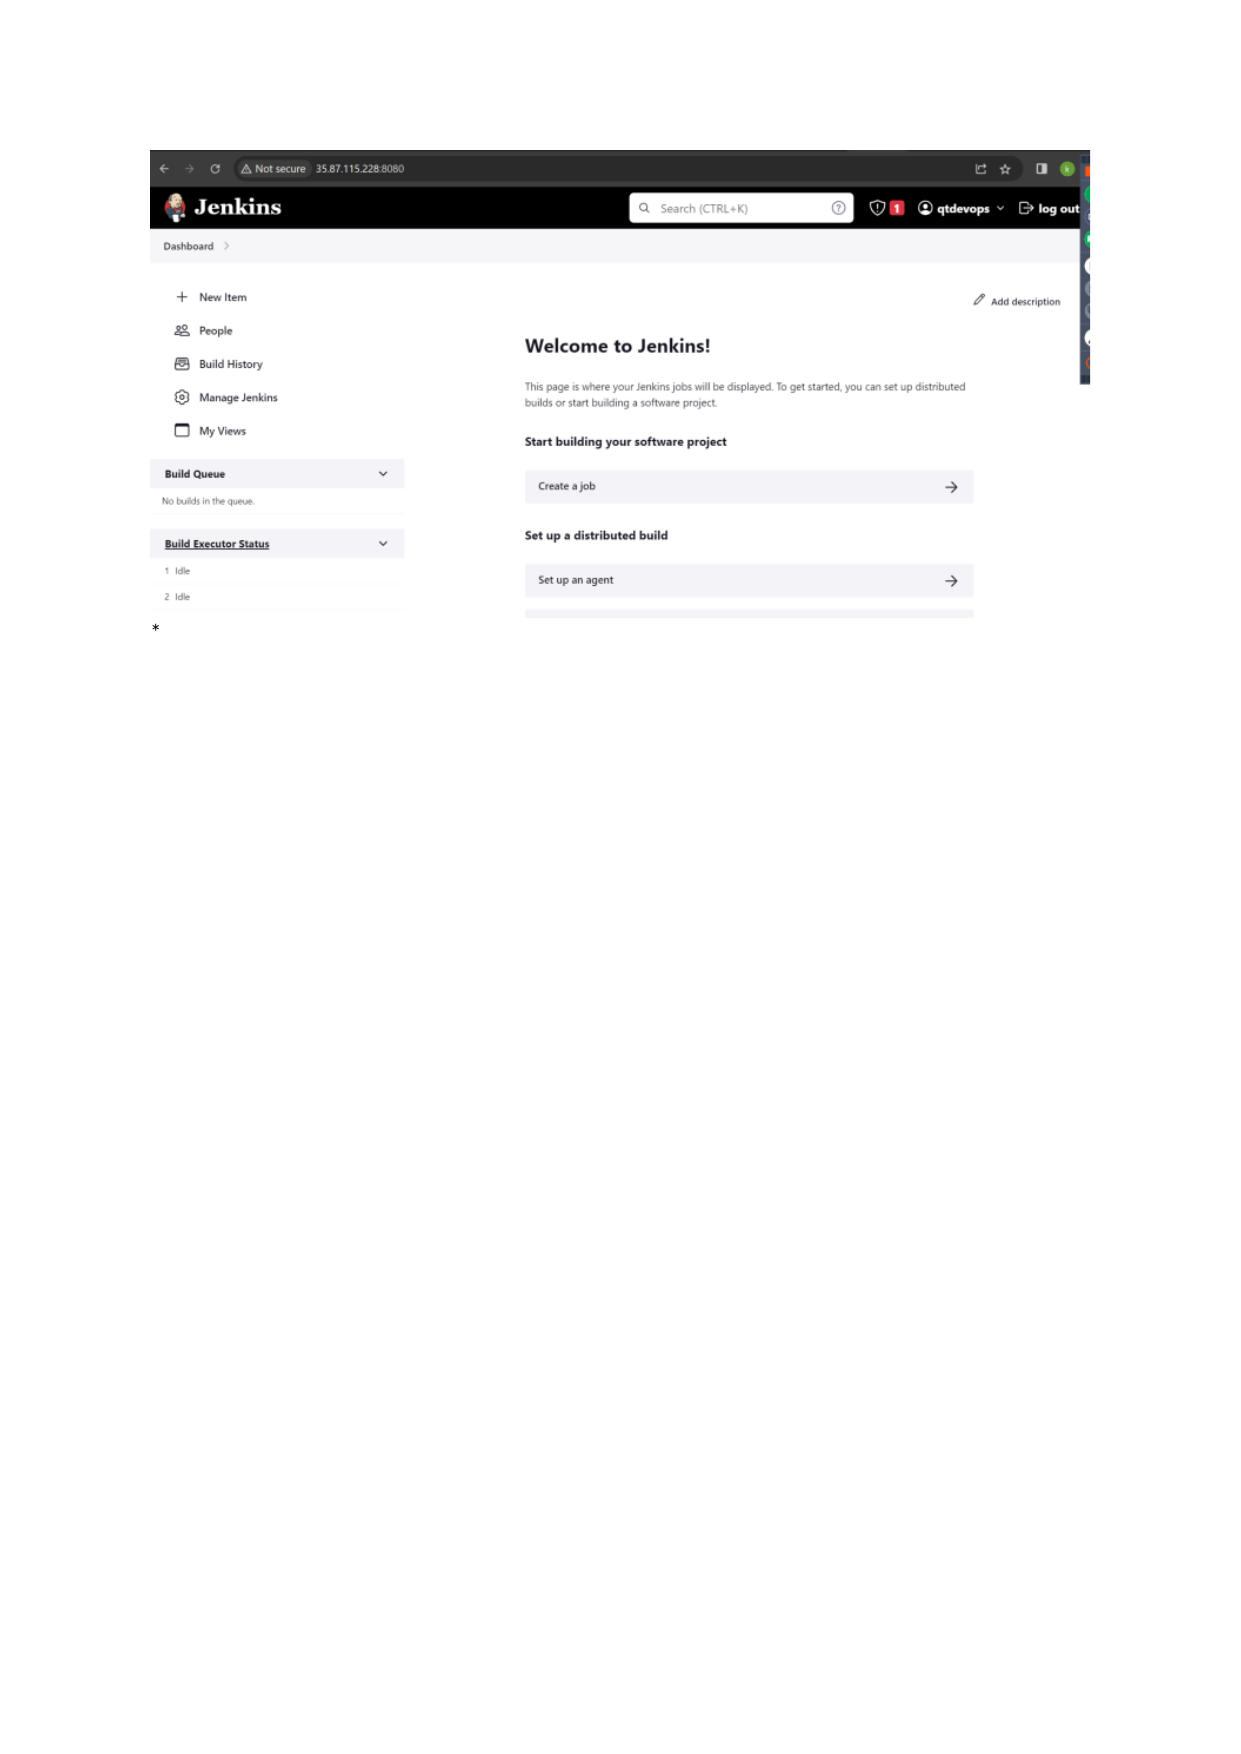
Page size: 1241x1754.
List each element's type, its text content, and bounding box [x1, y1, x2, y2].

text * Now install suggested plugins * Create a new admin user * [150, 618, 1090, 646]
picture [150, 150, 1091, 618]
